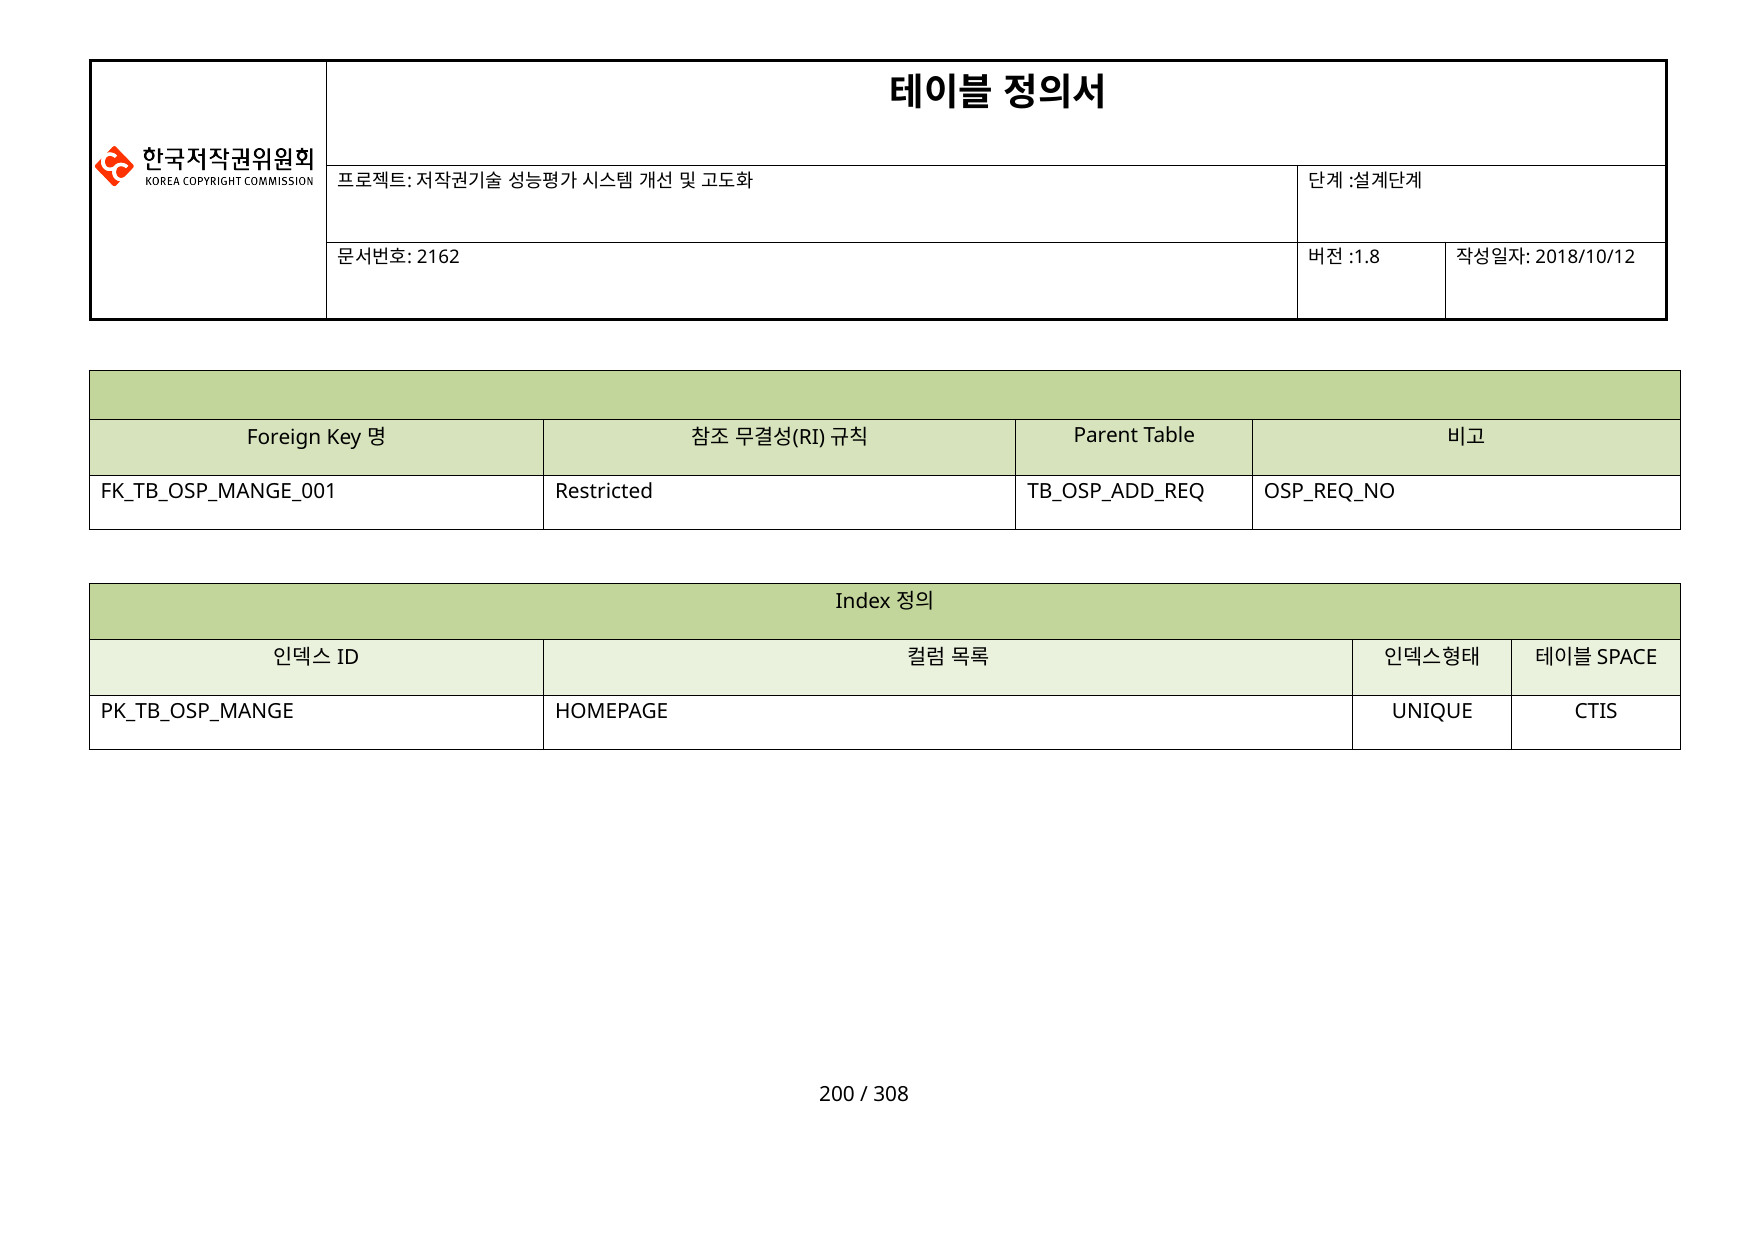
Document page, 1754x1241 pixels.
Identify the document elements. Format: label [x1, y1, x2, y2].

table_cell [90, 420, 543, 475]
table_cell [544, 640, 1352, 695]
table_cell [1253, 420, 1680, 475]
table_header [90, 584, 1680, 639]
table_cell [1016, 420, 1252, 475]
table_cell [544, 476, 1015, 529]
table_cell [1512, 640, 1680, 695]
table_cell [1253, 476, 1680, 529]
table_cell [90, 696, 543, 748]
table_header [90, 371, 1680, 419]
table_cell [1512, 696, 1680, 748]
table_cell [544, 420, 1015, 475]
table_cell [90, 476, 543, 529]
picture [90, 140, 317, 191]
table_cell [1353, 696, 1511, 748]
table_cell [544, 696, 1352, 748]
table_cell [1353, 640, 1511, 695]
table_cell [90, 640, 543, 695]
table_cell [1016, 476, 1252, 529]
